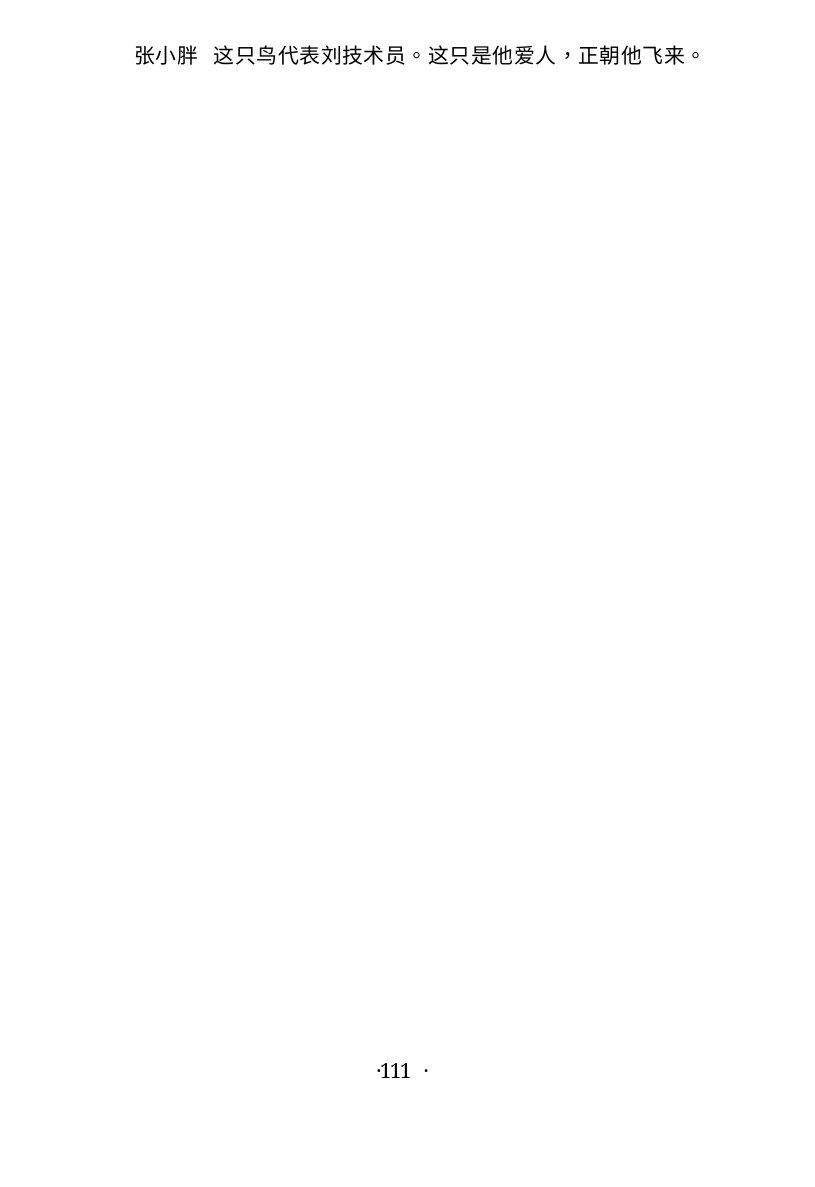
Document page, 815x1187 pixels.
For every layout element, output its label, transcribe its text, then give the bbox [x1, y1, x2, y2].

text 张小胖 这只鸟代表刘技术员。这只是他爱人，正朝他飞来。 [122, 42, 706, 69]
